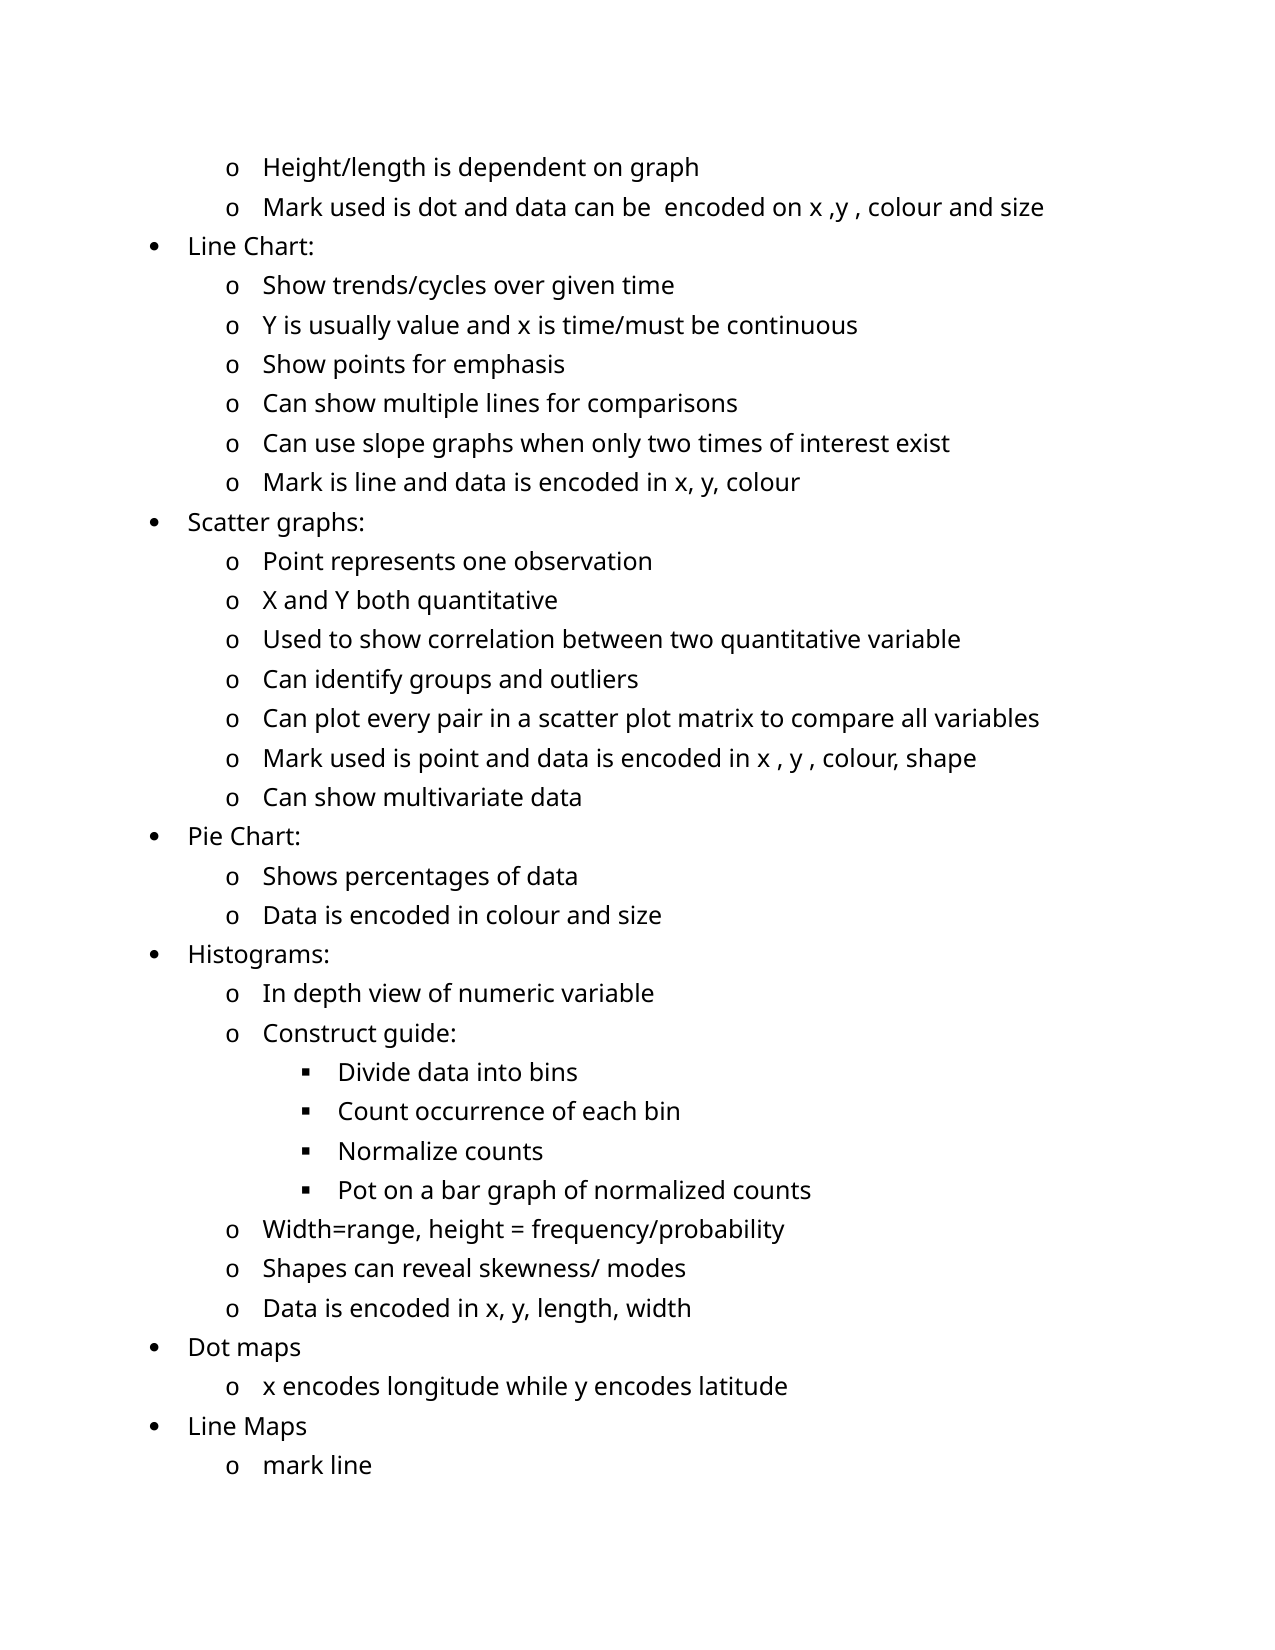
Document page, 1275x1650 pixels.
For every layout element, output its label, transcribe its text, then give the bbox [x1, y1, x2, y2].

list Mark used is point and data is encoded in x , y , colour, shape [225, 740, 1125, 774]
list Line Chart: [150, 229, 1125, 263]
list Width=range, height = frequency/probability [225, 1211, 1125, 1246]
list Pot on a bar graph of normalized counts [300, 1172, 1125, 1206]
list Show points for emphasis [225, 347, 1125, 381]
list Construct guide: [225, 1015, 1125, 1050]
list Histograms: [150, 937, 1125, 971]
list Can use slope graphs when only two times of interest exist [225, 425, 1125, 460]
list Can identify groups and outliers [225, 661, 1125, 696]
list x encodes longitude while y encodes latitude [225, 1369, 1125, 1403]
list Point represents one observation [225, 543, 1125, 578]
list Divide data into bins [300, 1055, 1125, 1089]
list Scatter graphs: [150, 504, 1125, 538]
list In depth view of numeric variable [225, 976, 1125, 1010]
list Height/length is dependent on graph [225, 150, 1125, 184]
list Pie Chart: [150, 819, 1125, 853]
list Dot maps [150, 1329, 1125, 1364]
list Show trends/cycles over given time [225, 268, 1125, 302]
list Count occurrence of each bin [300, 1094, 1125, 1128]
list Normalize counts [300, 1133, 1125, 1167]
list Data is encoded in colour and size [225, 897, 1125, 932]
list mark line [225, 1447, 1125, 1482]
list Mark used is dot and data can be encoded on x ,y , colour and size [225, 189, 1125, 224]
list X and Y both quantitative [225, 583, 1125, 617]
list Mark is line and data is encoded in x, y, colour [225, 465, 1125, 499]
list Shapes can reveal skewness/ modes [225, 1251, 1125, 1285]
list Line Maps [150, 1408, 1125, 1442]
list Data is encoded in x, y, length, width [225, 1290, 1125, 1324]
list Shows percentages of data [225, 858, 1125, 892]
list Y is usually value and x is time/must be continuous [225, 307, 1125, 342]
list Can show multivariate data [225, 779, 1125, 814]
list Can show multiple lines for comparisons [225, 386, 1125, 420]
list Used to show correlation between two quantitative variable [225, 622, 1125, 656]
list Can plot every pair in a scatter plot matrix to compare all variables [225, 701, 1125, 735]
